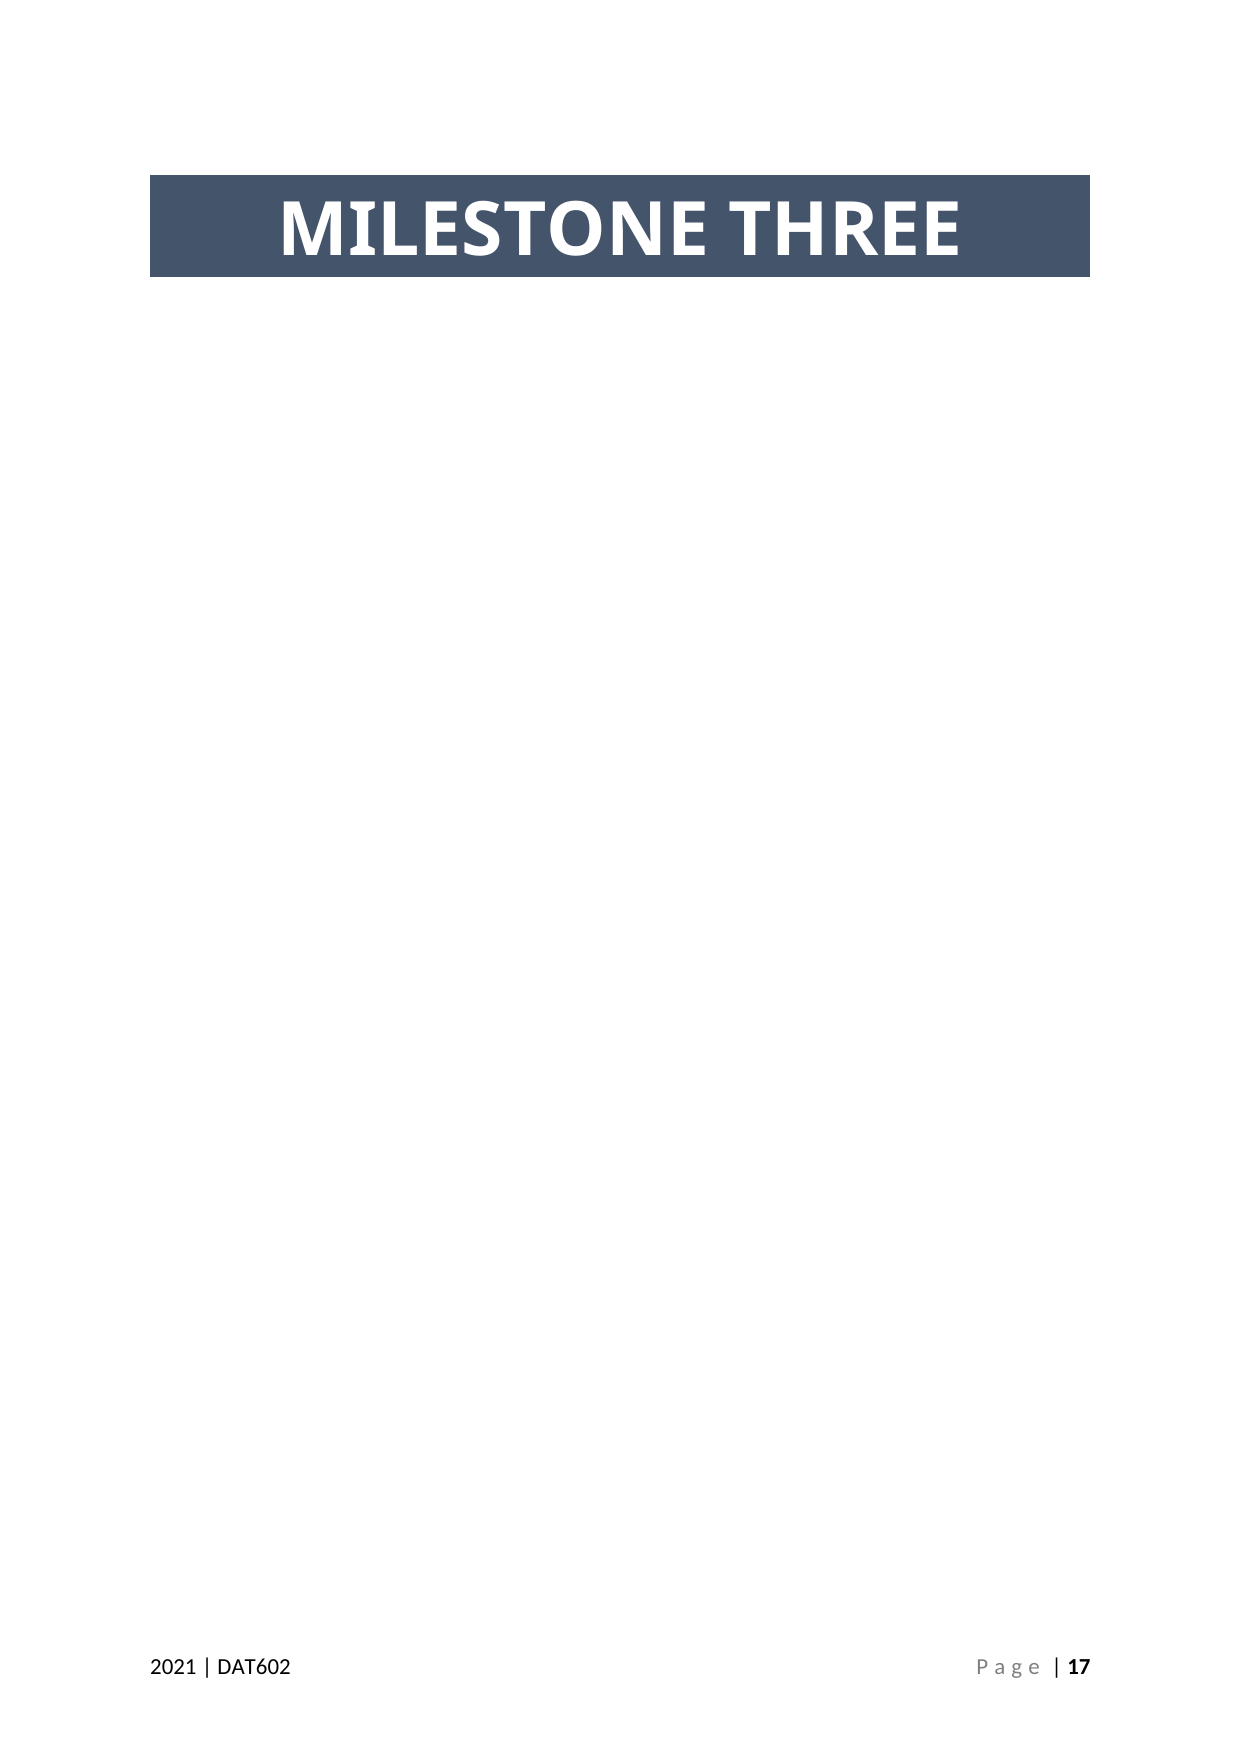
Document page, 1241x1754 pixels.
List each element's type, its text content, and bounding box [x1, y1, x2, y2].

subtitle MILESTONE THREE [150, 175, 1090, 277]
